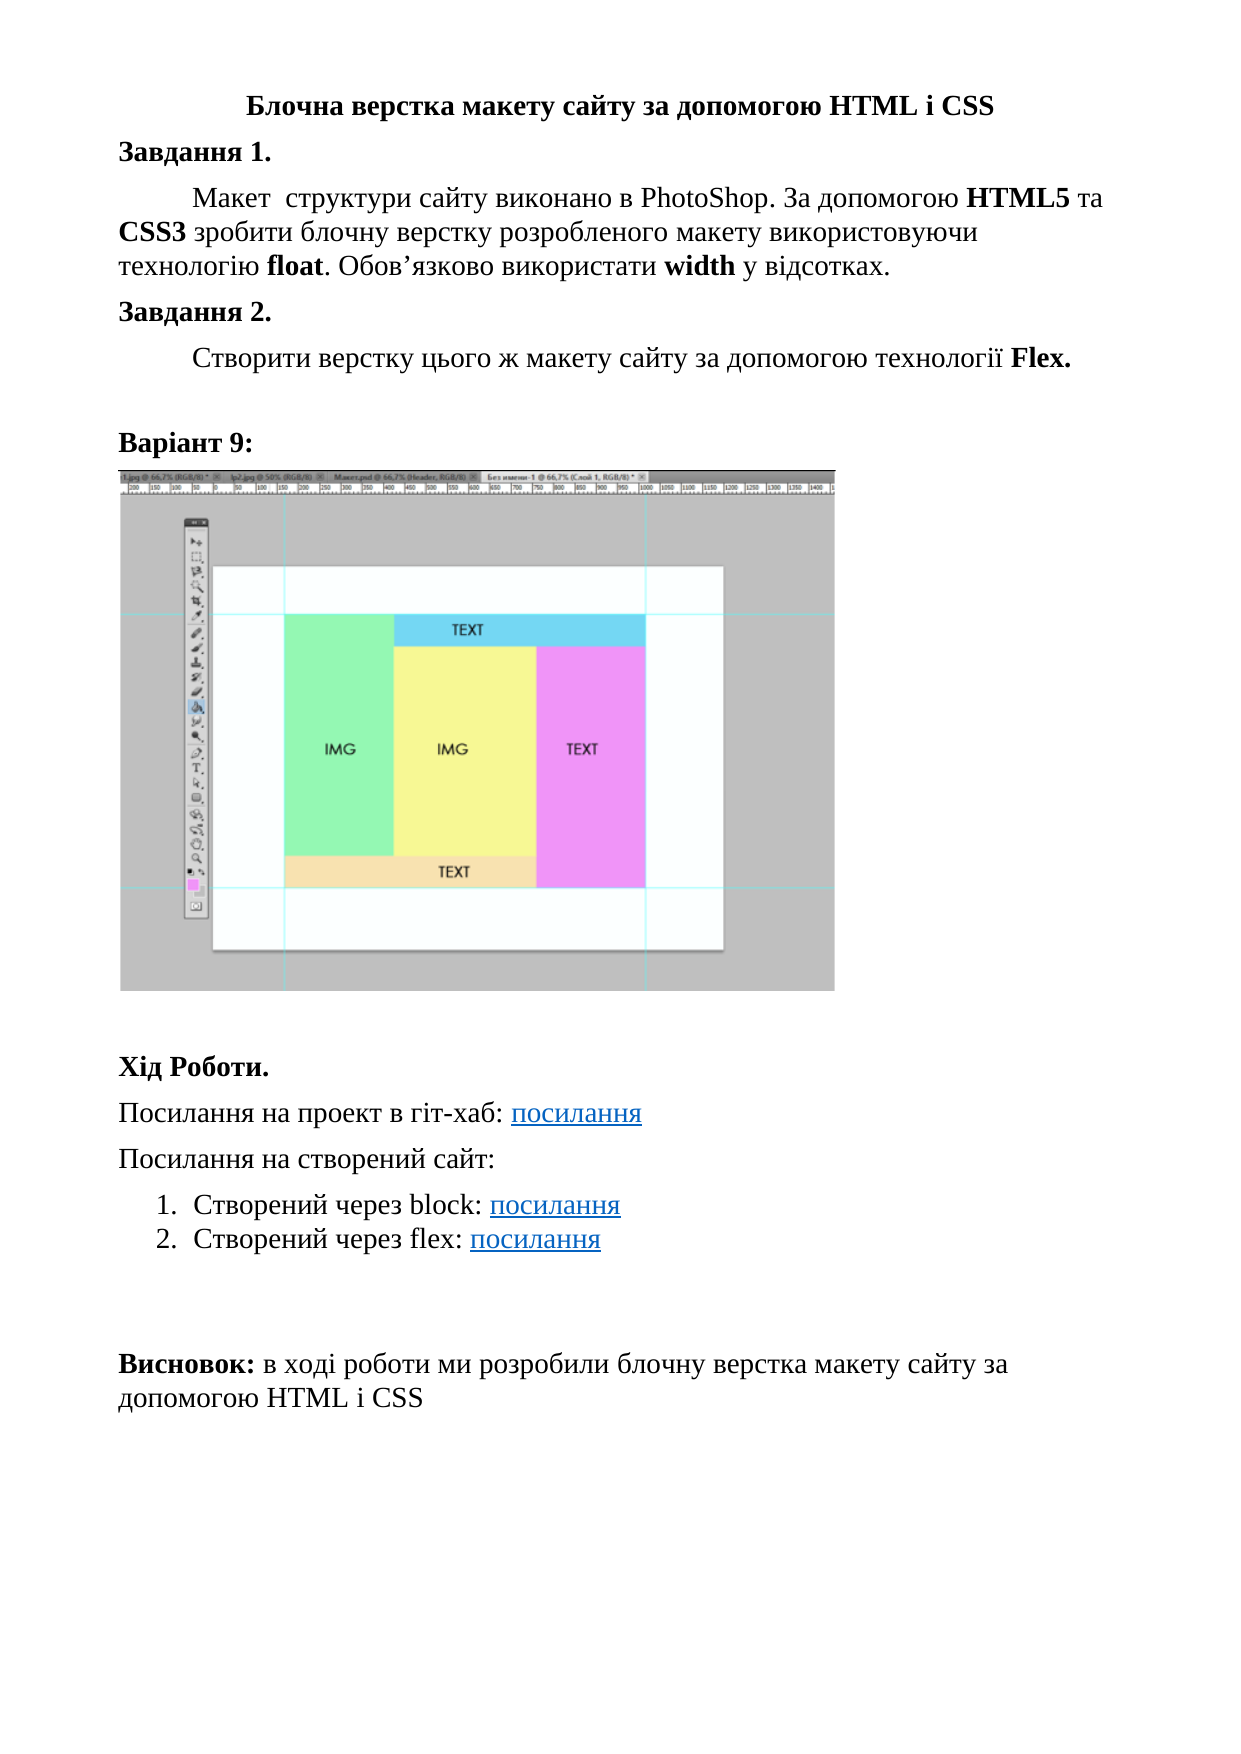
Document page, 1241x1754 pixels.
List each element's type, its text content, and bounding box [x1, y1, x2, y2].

list Створений через block: посилання [156, 1187, 1122, 1221]
text Макет структури сайту виконано в PhotoShop. За допомогою HTML5 та CSS3 зробити блочну верстку розробленого макету використовуючи технологію float. Обов’язково використати width у відсотках. [118, 181, 1122, 281]
text Створити верстку цього ж макету сайту за допомогою технології Flex. [118, 340, 1122, 373]
text Варіант 9: [118, 425, 1122, 458]
text Висновок: в ході роботи ми розробили блочну верстка макету сайту за допомогою HTML і CSS [118, 1347, 1122, 1414]
text Блочна верстка макету сайту за допомогою HTML і CSS [118, 88, 1122, 122]
text Хід Роботи. [118, 1049, 1122, 1083]
text Завдання 2. [118, 294, 1122, 327]
text Посилання на створений сайт: [118, 1141, 1122, 1175]
text Посилання на проект в гіт-хаб: посилання [118, 1095, 1122, 1129]
list Створений через flex: посилання [156, 1221, 1122, 1254]
picture [118, 470, 836, 991]
text Завдання 1. [118, 134, 1122, 168]
